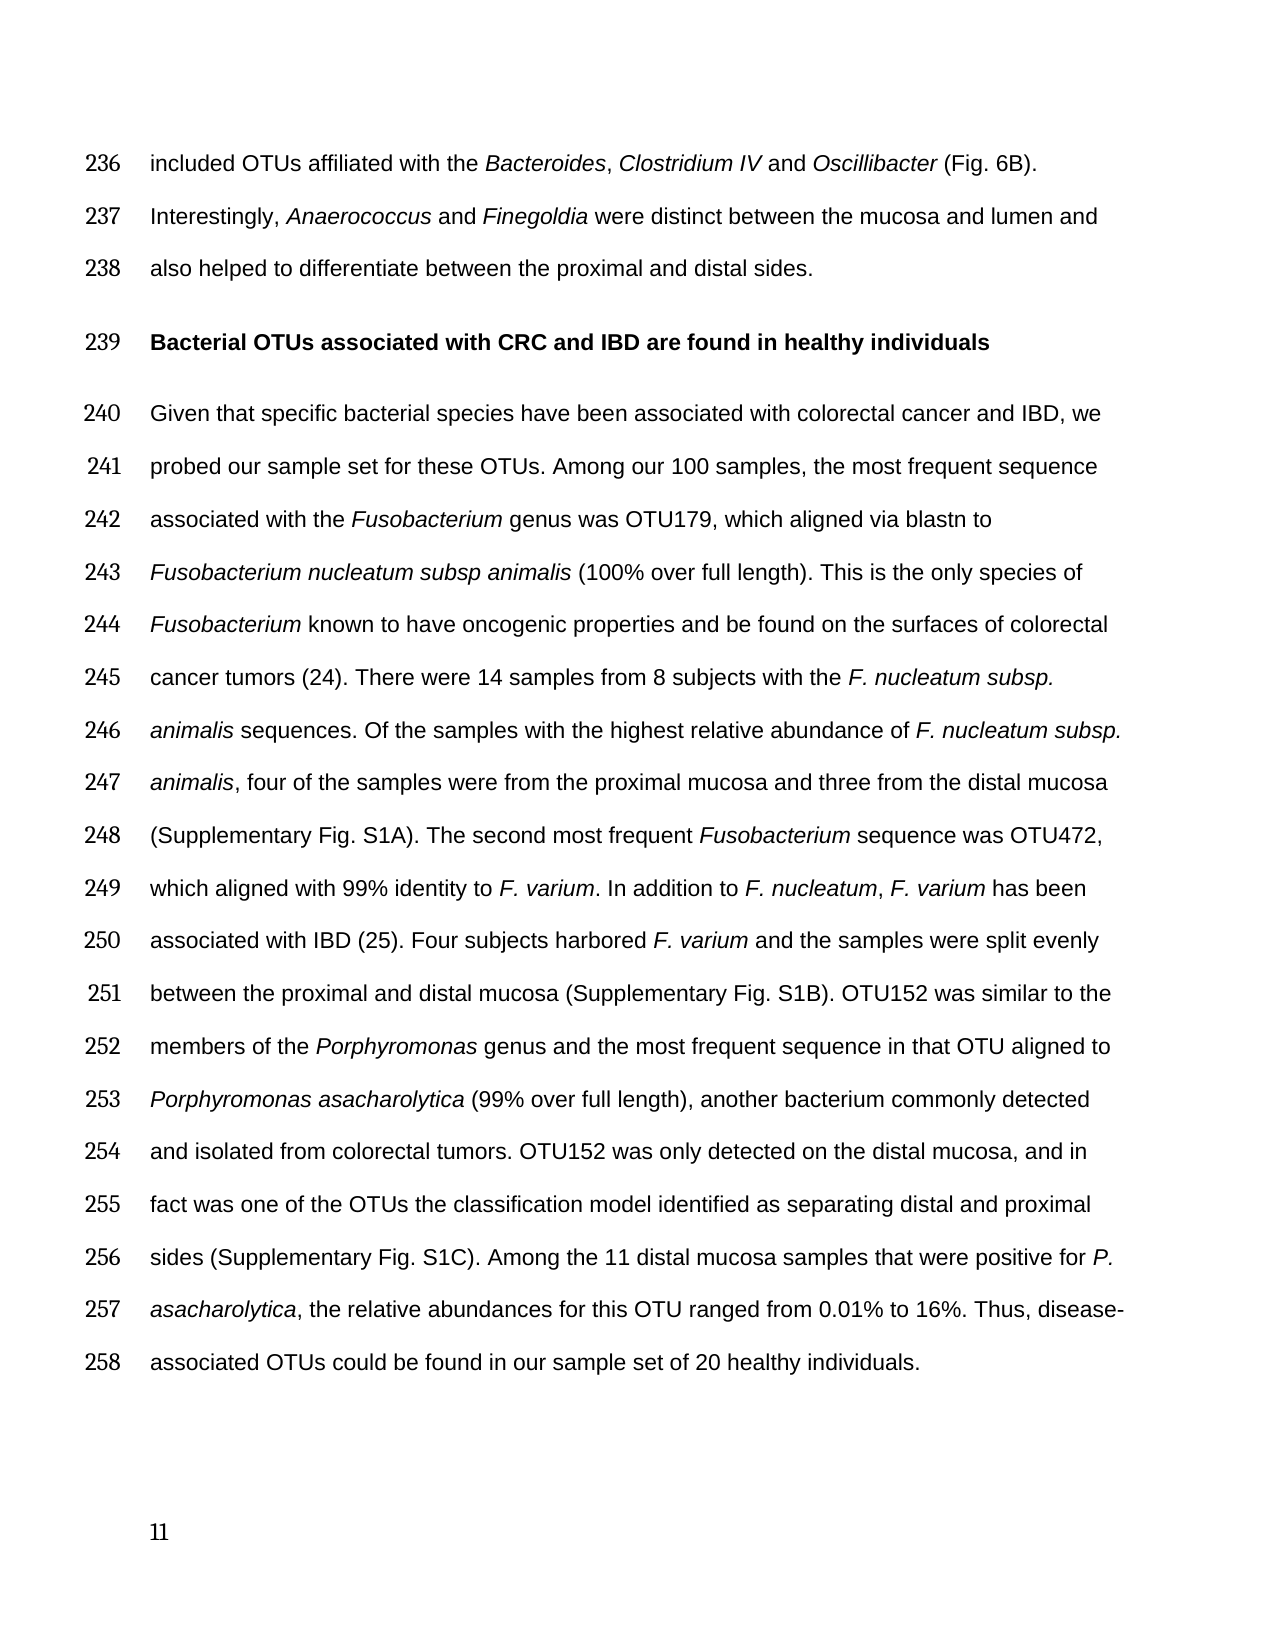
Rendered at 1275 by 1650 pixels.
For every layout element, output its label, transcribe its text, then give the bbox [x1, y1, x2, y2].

subtitle Bacterial OTUs associated with CRC and IBD are found in healthy individuals [150, 329, 1125, 355]
text Given that specific bacterial species have been associated with colorectal cancer and IBD, we probed our sample set for these OTUs. Among our 100 samples, the most frequent sequence associated with the Fusobacterium genus was OTU179, which aligned via blastn to Fusobacterium nucleatum subsp animalis (100% over full length). This is the only species of Fusobacterium known to have oncogenic properties and be found on the surfaces of colorectal cancer tumors (24). There were 14 samples from 8 subjects with the F. nucleatum subsp. animalis sequences. Of the samples with the highest relative abundance of F. nucleatum subsp. animalis, four of the samples were from the proximal mucosa and three from the distal mucosa (Supplementary Fig. S1A). The second most frequent Fusobacterium sequence was OTU472, which aligned with 99% identity to F. varium. In addition to F. nucleatum, F. varium has been associated with IBD (25). Four subjects harbored F. varium and the samples were split evenly between the proximal and distal mucosa (Supplementary Fig. S1B). OTU152 was similar to the members of the Porphyromonas genus and the most frequent sequence in that OTU aligned to Porphyromonas asacharolytica (99% over full length), another bacterium commonly detected and isolated from colorectal tumors. OTU152 was only detected on the distal mucosa, and in fact was one of the OTUs the classification model identified as separating distal and proximal sides (Supplementary Fig. S1C). Among the 11 distal mucosa samples that were positive for P. asacharolytica, the relative abundances for this OTU ranged from 0.01% to 16%. Thus, disease-associated OTUs could be found in our sample set of 20 healthy individuals. [150, 400, 1125, 1376]
